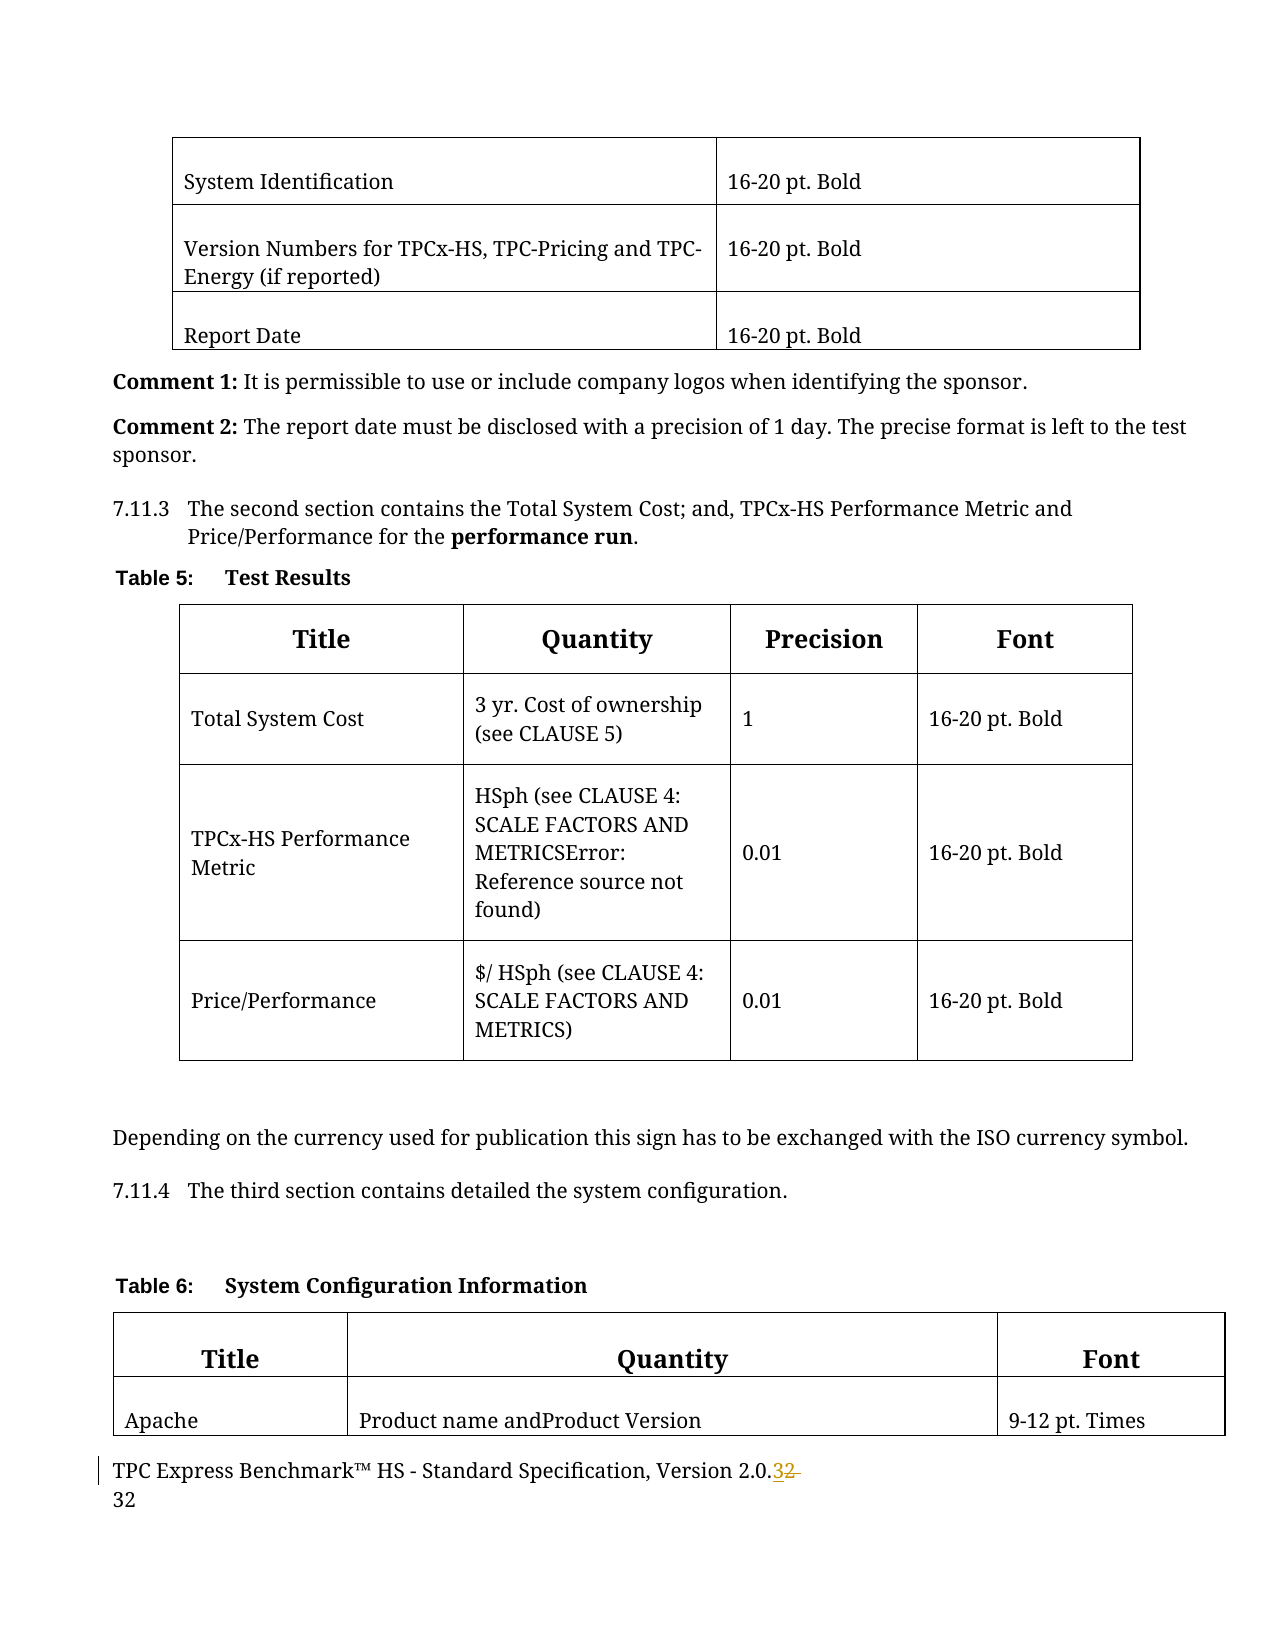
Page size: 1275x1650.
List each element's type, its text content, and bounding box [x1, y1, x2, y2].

table_cell 0.01 [731, 765, 917, 940]
text Comment 2: The report date must be disclosed with a precision of 1 day. The precise format is left to the test sponsor. [112, 412, 1200, 469]
table_header Precision [731, 605, 917, 673]
table_cell Price/Performance [180, 941, 463, 1060]
subtitle The third section contains detailed the system configuration125. [112, 1176, 1200, 1205]
table_cell 3 yr. Cost of ownership (see CLAUSE 5) [464, 674, 730, 764]
text System Configuration Information [157, 1271, 1200, 1299]
table_cell 9-12 pt. Times [998, 1377, 1224, 1434]
table_cell TPCx-HS Performance Metric [180, 765, 463, 940]
table_cell 16-20 pt. Bold [918, 674, 1132, 764]
table_cell Total System Cost [180, 674, 463, 764]
table_cell Report Date [173, 292, 716, 349]
text Depending on the currency used for publication this sign has to be exchanged with the ISO currency symbol. [112, 1123, 1200, 1151]
table_header Title [114, 1313, 347, 1376]
table_cell 16-20 pt. Bold [918, 941, 1132, 1060]
table_cell 16-20 pt. Bold [918, 765, 1132, 940]
table_cell 16-20 pt. Bold [717, 205, 1139, 291]
table_cell Version Numbers for TPCx-HS, TPC-Pricing and TPC-Energy (if reported) [173, 205, 716, 291]
table_cell 1 [731, 674, 917, 764]
table_cell $/ HSph (see CLAUSE 4 ) [464, 941, 730, 1060]
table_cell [114, 1377, 347, 1434]
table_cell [348, 1377, 997, 1434]
table_header Quantity [348, 1313, 997, 1376]
table_cell System Identification [173, 138, 716, 203]
table_header Title [180, 605, 463, 673]
subtitle The second section contains the Total System Cost; and, TPCx-HS Performance Metric and Price/Performance for the performance run. [112, 494, 1200, 551]
table_cell 0.01 [731, 941, 917, 1060]
text Test Results [157, 563, 1200, 592]
table_header Font [918, 605, 1132, 673]
text Comment 1: It is permissible to use or include company logos when identifying the sponsor. [112, 367, 1200, 395]
table_header Quantity [464, 605, 730, 673]
table_cell 16-20 pt. Bold [717, 138, 1139, 203]
table_header Font [998, 1313, 1224, 1376]
table_cell 16-20 pt. Bold [717, 292, 1139, 349]
